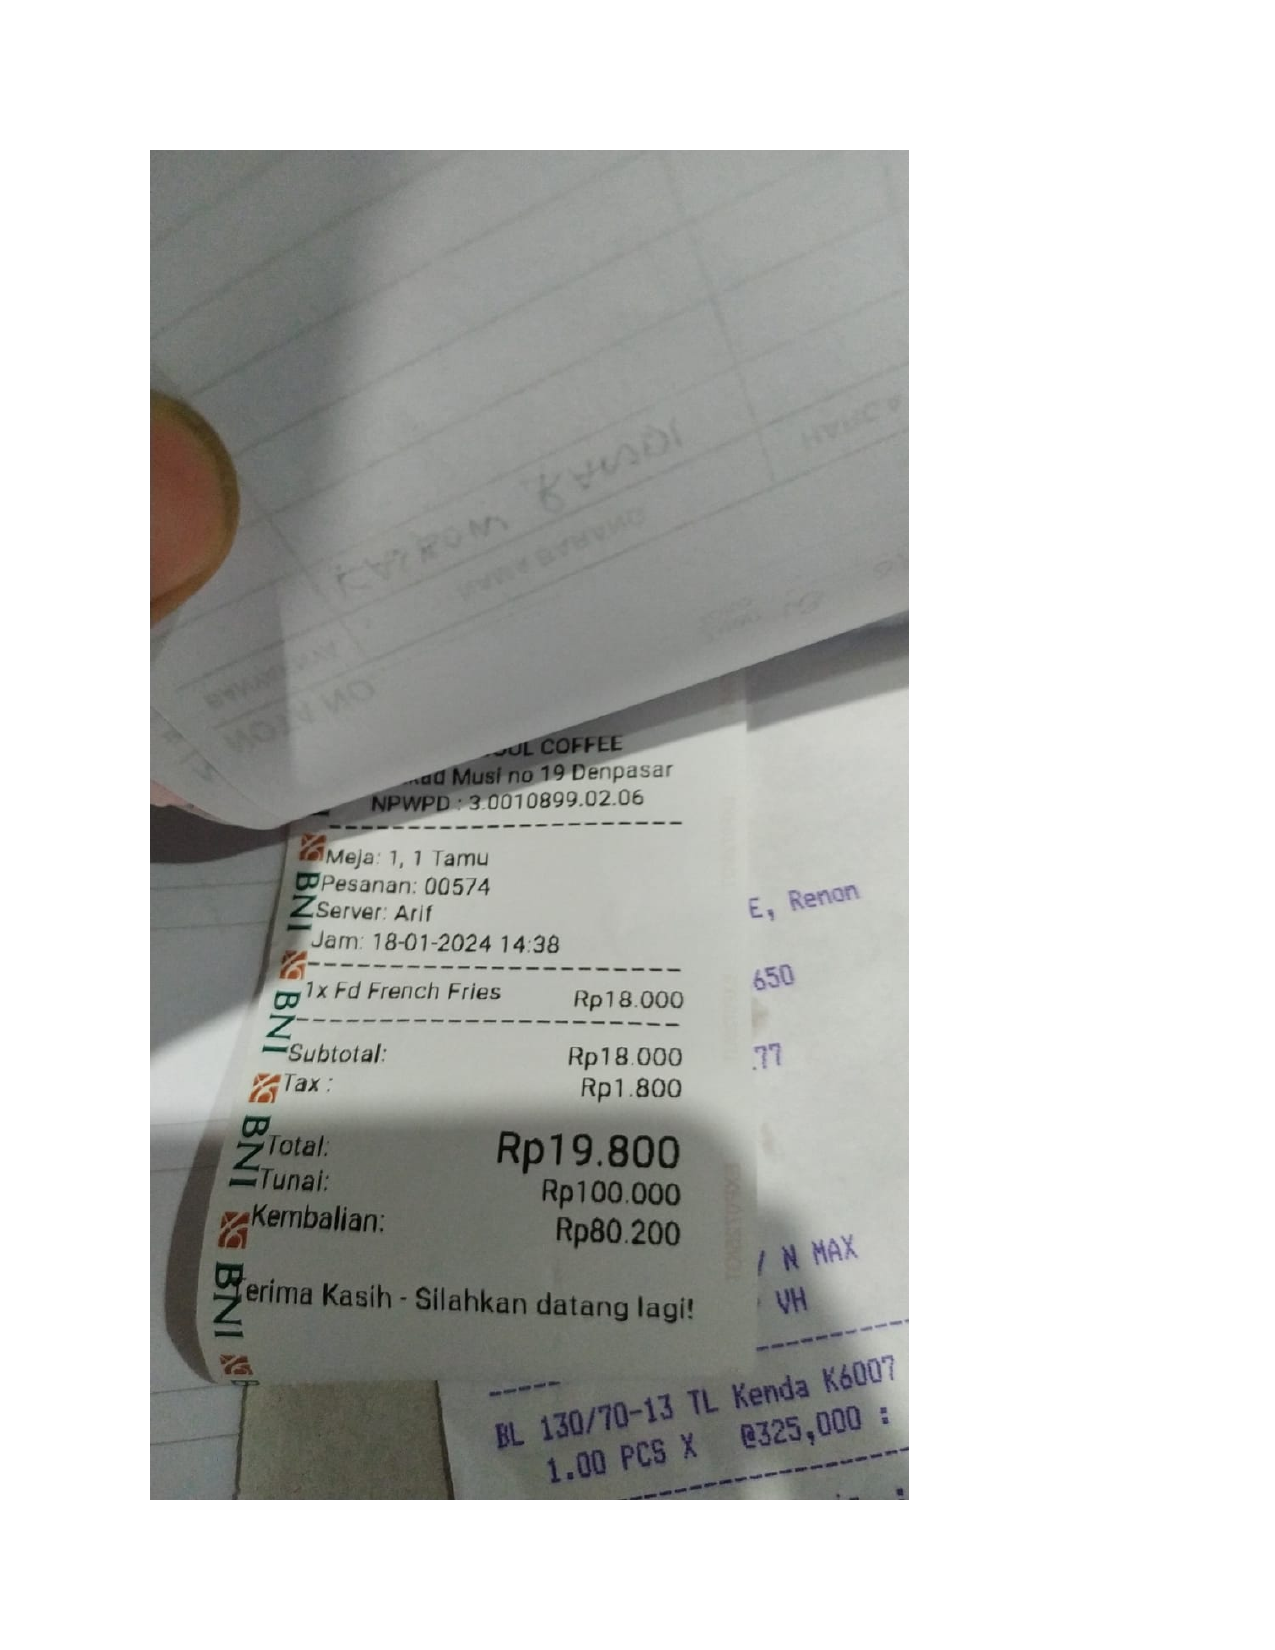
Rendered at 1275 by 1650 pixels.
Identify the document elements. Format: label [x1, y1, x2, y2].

picture [150, 150, 909, 1500]
